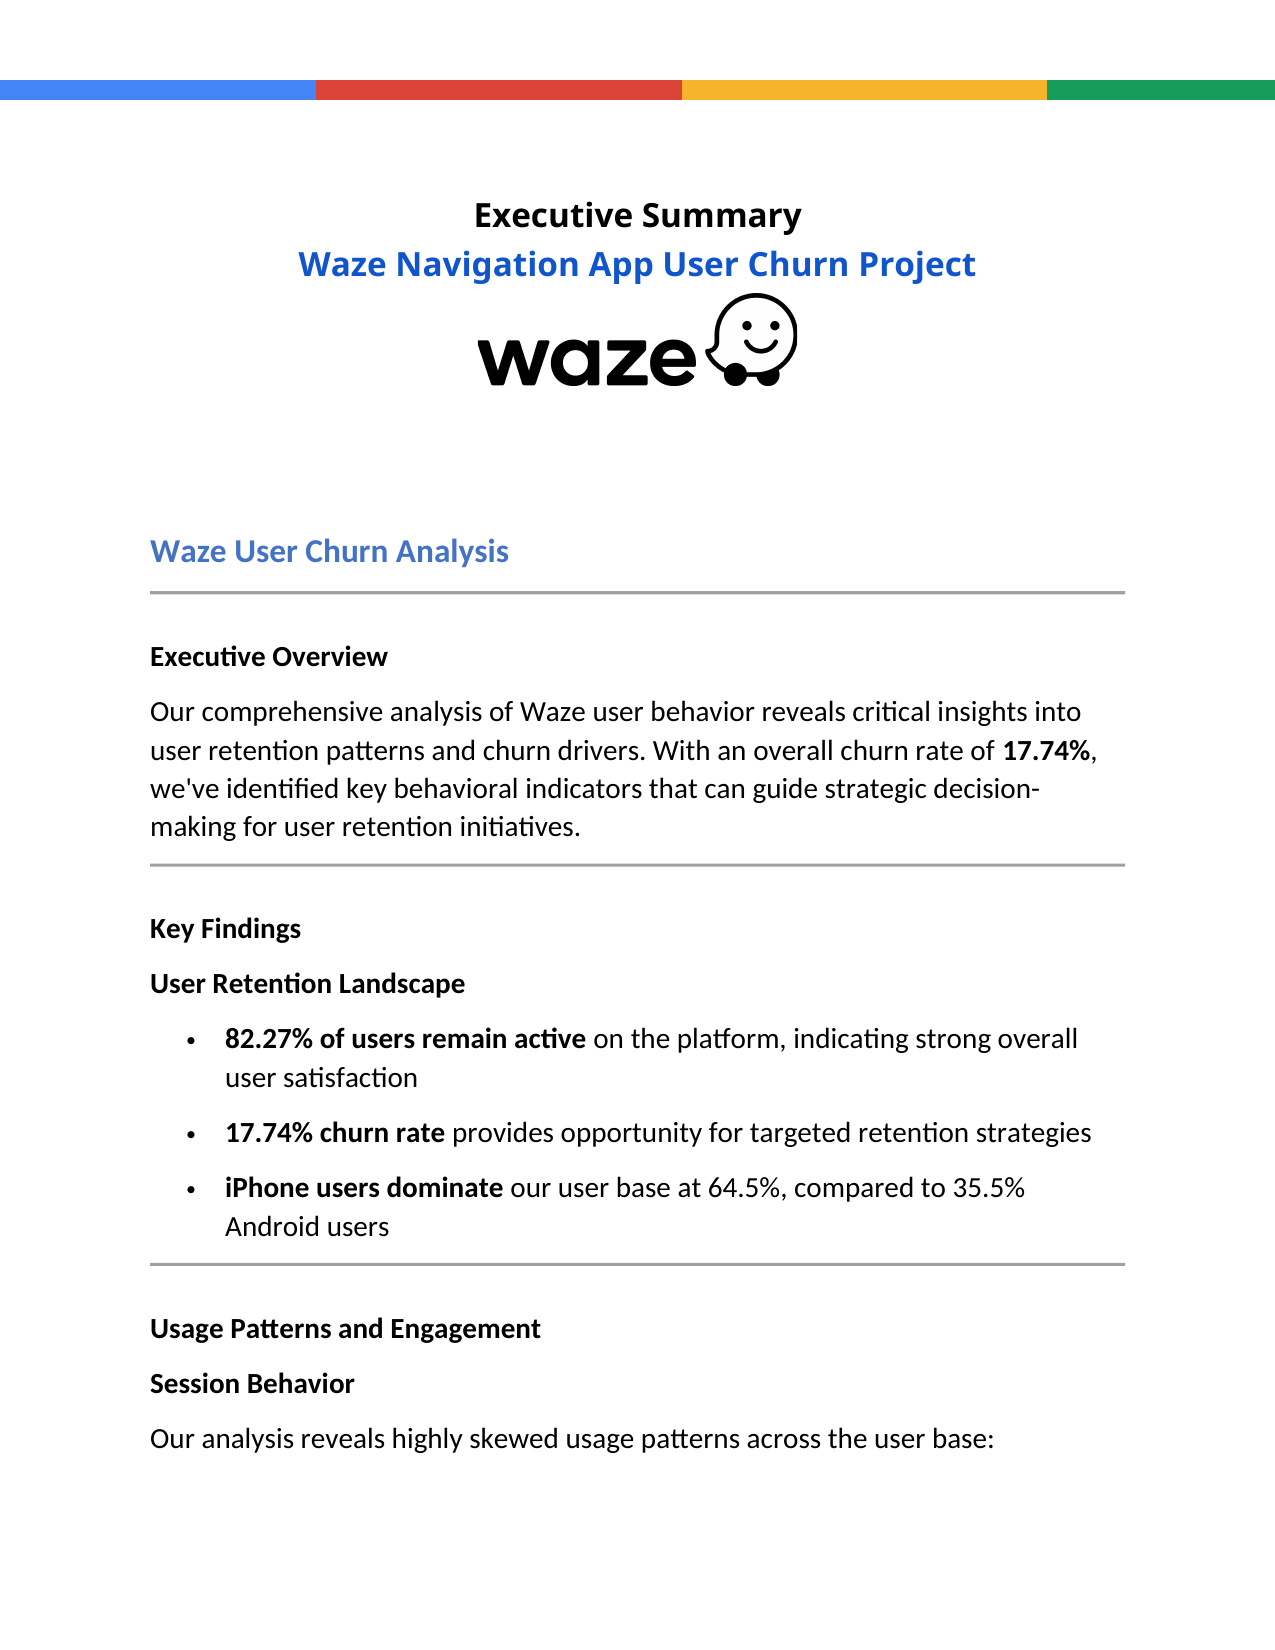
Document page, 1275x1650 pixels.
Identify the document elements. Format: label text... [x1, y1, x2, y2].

text Our analysis reveals highly skewed usage patterns across the user base: [150, 1420, 1125, 1456]
list iPhone users dominate our user base at 64.5%, compared to 35.5% Android users [187, 1169, 1125, 1243]
text Our comprehensive analysis of Waze user behavior reveals critical insights into user retention patterns and churn drivers. With an overall churn rate of 17.74%, we've identified key behavioral indicators that can guide strategic decision-making for user retention initiatives. [150, 693, 1125, 844]
text Key Findings [150, 910, 1125, 946]
text User Retention Landscape [150, 966, 1125, 1001]
text Session Behavior [150, 1365, 1125, 1400]
picture [477, 293, 798, 386]
subtitle Executive Summary [150, 192, 1125, 237]
list 17.74% churn rate provides opportunity for targeted retention strategies [187, 1114, 1125, 1150]
text Usage Patterns and Engagement [150, 1310, 1125, 1345]
text Waze User Churn Analysis [150, 531, 1125, 571]
list 82.27% of users remain active on the platform, indicating strong overall user satisfaction [187, 1021, 1125, 1095]
picture [0, 80, 1275, 100]
text Executive Overview [150, 638, 1125, 674]
text Waze Navigation App User Churn Project [150, 241, 1125, 287]
